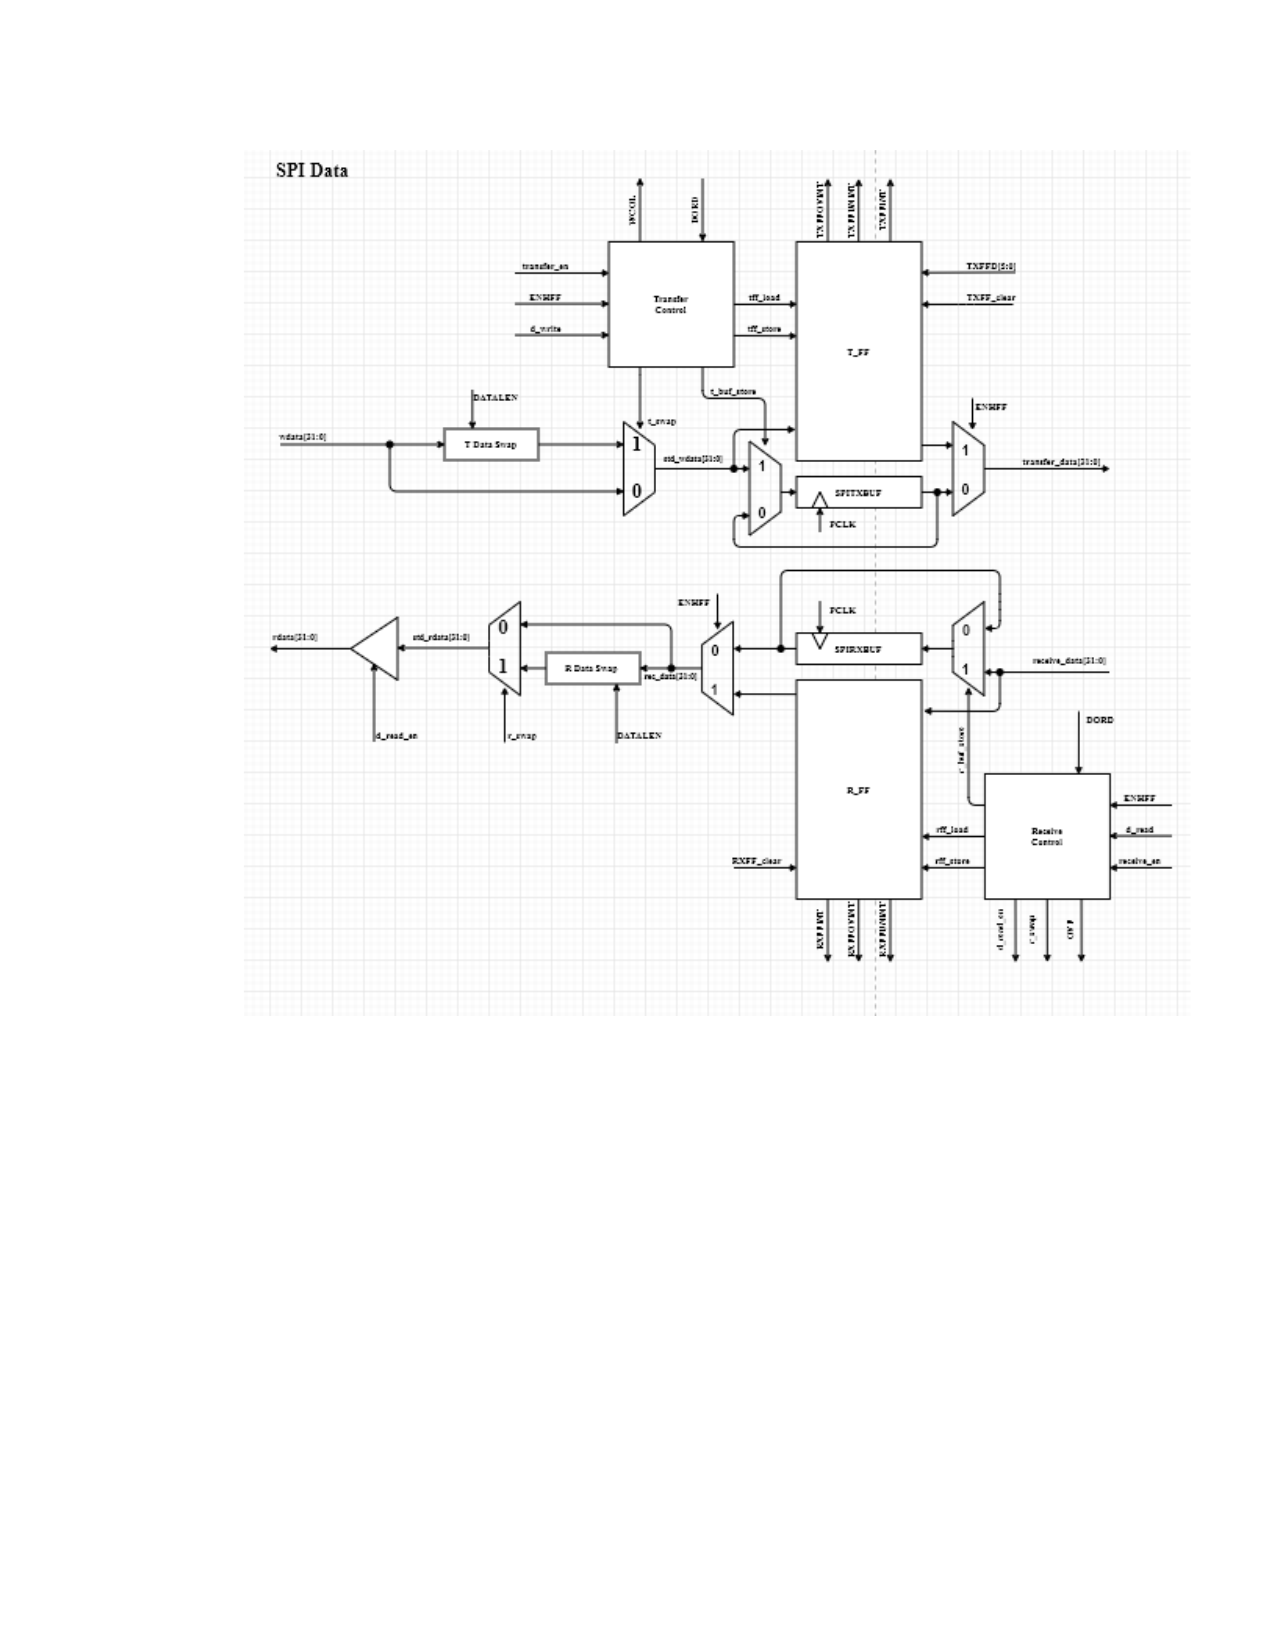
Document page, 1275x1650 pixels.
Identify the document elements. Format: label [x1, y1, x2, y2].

picture [243, 150, 1191, 1016]
